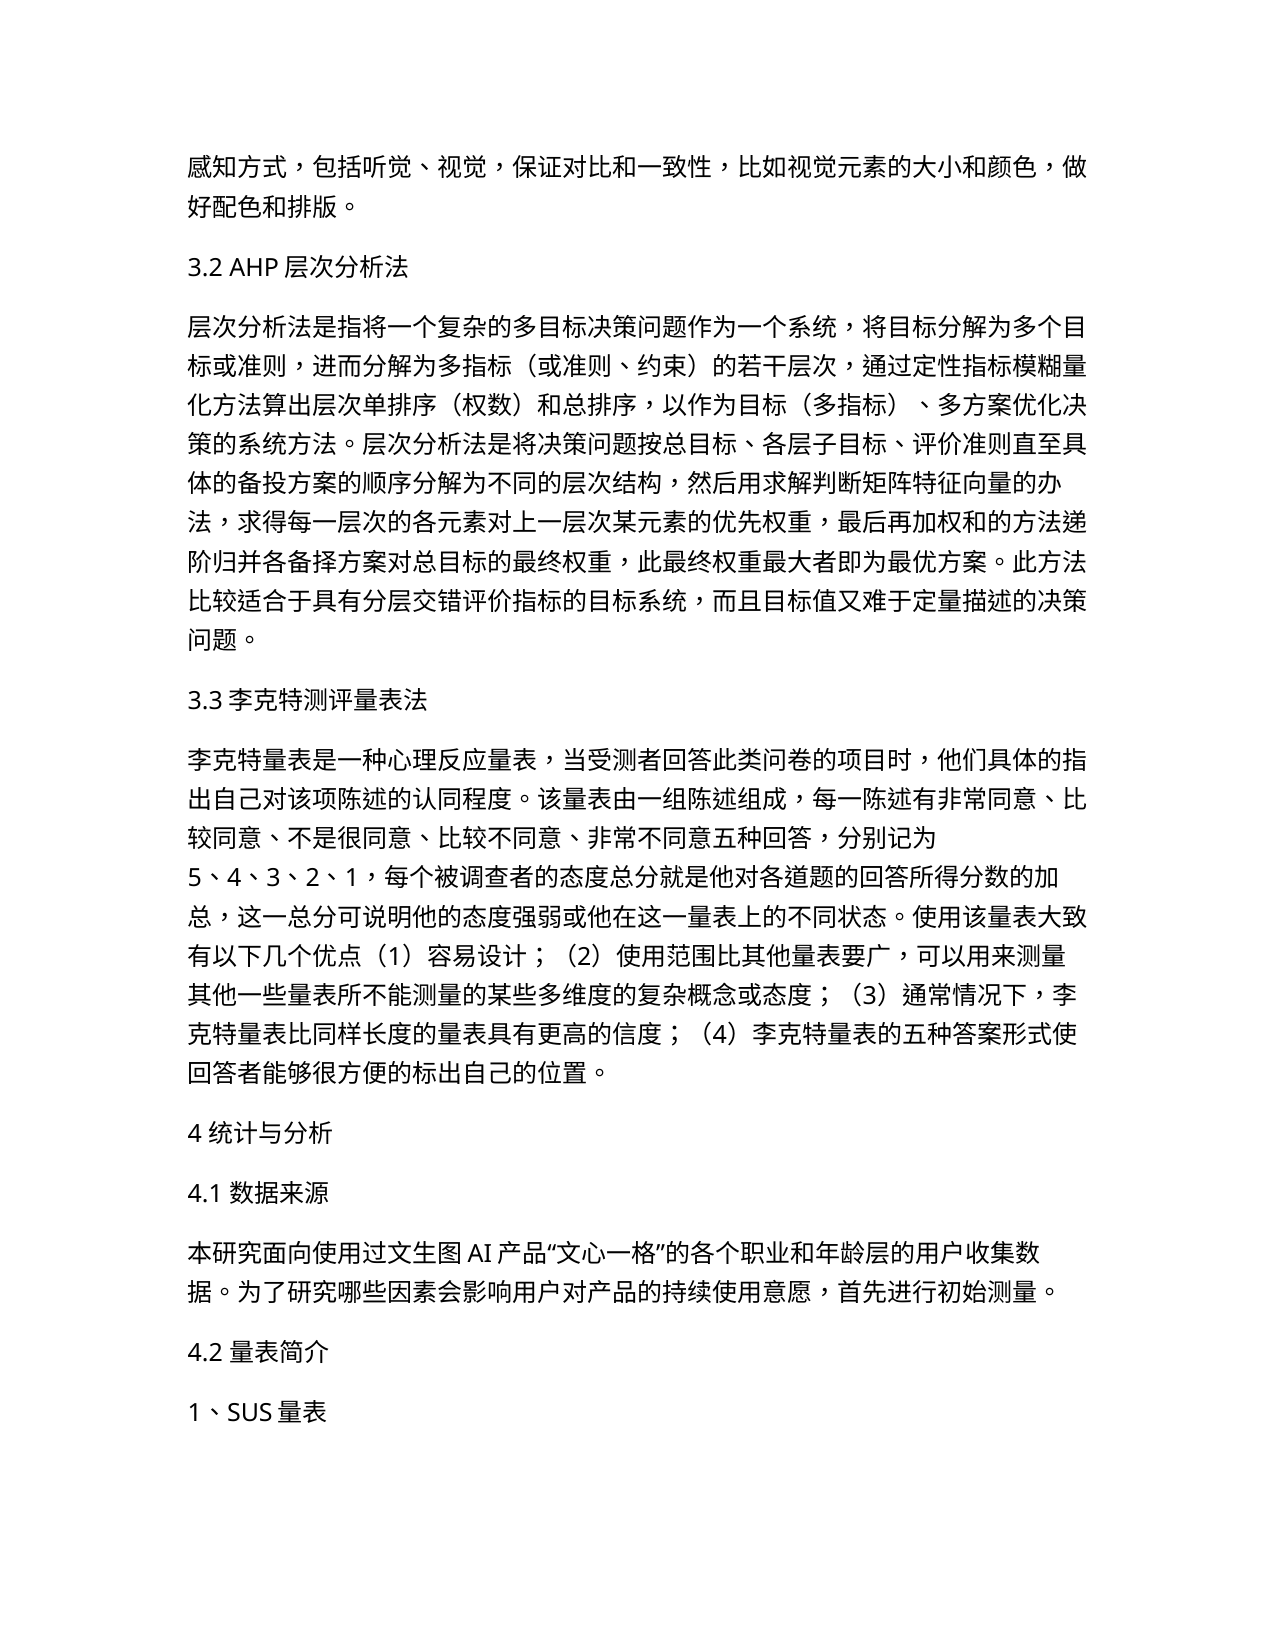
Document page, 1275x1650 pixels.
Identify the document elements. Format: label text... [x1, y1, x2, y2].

text 4.1 数据来源 [187, 1176, 1087, 1210]
text 3.2 AHP层次分析法 [187, 249, 1087, 283]
text 4.2 量表简介 [187, 1335, 1087, 1369]
text 层次分析法是指将一个复杂的多目标决策问题作为一个系统，将目标分解为多个目标或准则，进而分解为多指标（或准则、约束）的若干层次，通过定性指标模糊量化方法算出层次单排序（权数）和总排序，以作为目标（多指标）、多方案优化决策的系统方法。层次分析法是将决策问题按总目标、各层子目标、评价准则直至具体的备投方案的顺序分解为不同的层次结构，然后用求解判断矩阵特征向量的办法，求得每一层次的各元素对上一层次某元素的优先权重，最后再加权和的方法递阶归并各备择方案对总目标的最终权重，此最终权重最大者即为最优方案。此方法比较适合于具有分层交错评价指标的目标系统，而且目标值又难于定量描述的决策问题。 [187, 309, 1087, 657]
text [187, 150, 1087, 223]
text 3.3李克特测评量表法 [187, 682, 1087, 717]
text 李克特量表是一种心理反应量表，当受测者回答此类问卷的项目时，他们具体的指出自己对该项陈述的认同程度。该量表由一组陈述组成，每一陈述有非常同意、比较同意、不是很同意、比较不同意、非常不同意五种回答，分别记为5、4、3、2、1，每个被调查者的态度总分就是他对各道题的回答所得分数的加总，这一总分可说明他的态度强弱或他在这一量表上的不同状态。使用该量表大致有以下几个优点（1）容易设计；（2）使用范围比其他量表要广，可以用来测量其他一些量表所不能测量的某些多维度的复杂概念或态度；（3）通常情况下，李克特量表比同样长度的量表具有更高的信度；（4）李克特量表的五种答案形式使回答者能够很方便的标出自己的位置。 [187, 742, 1087, 1090]
text 本研究面向使用过文生图AI产品“文心一格”的各个职业和年龄层的用户收集数据。为了研究哪些因素会影响用户对产品的持续使用意愿，首先进行初始测量。 [187, 1236, 1087, 1309]
text 1、SUS量表 [187, 1395, 1087, 1429]
text 4 统计与分析 [187, 1116, 1087, 1150]
